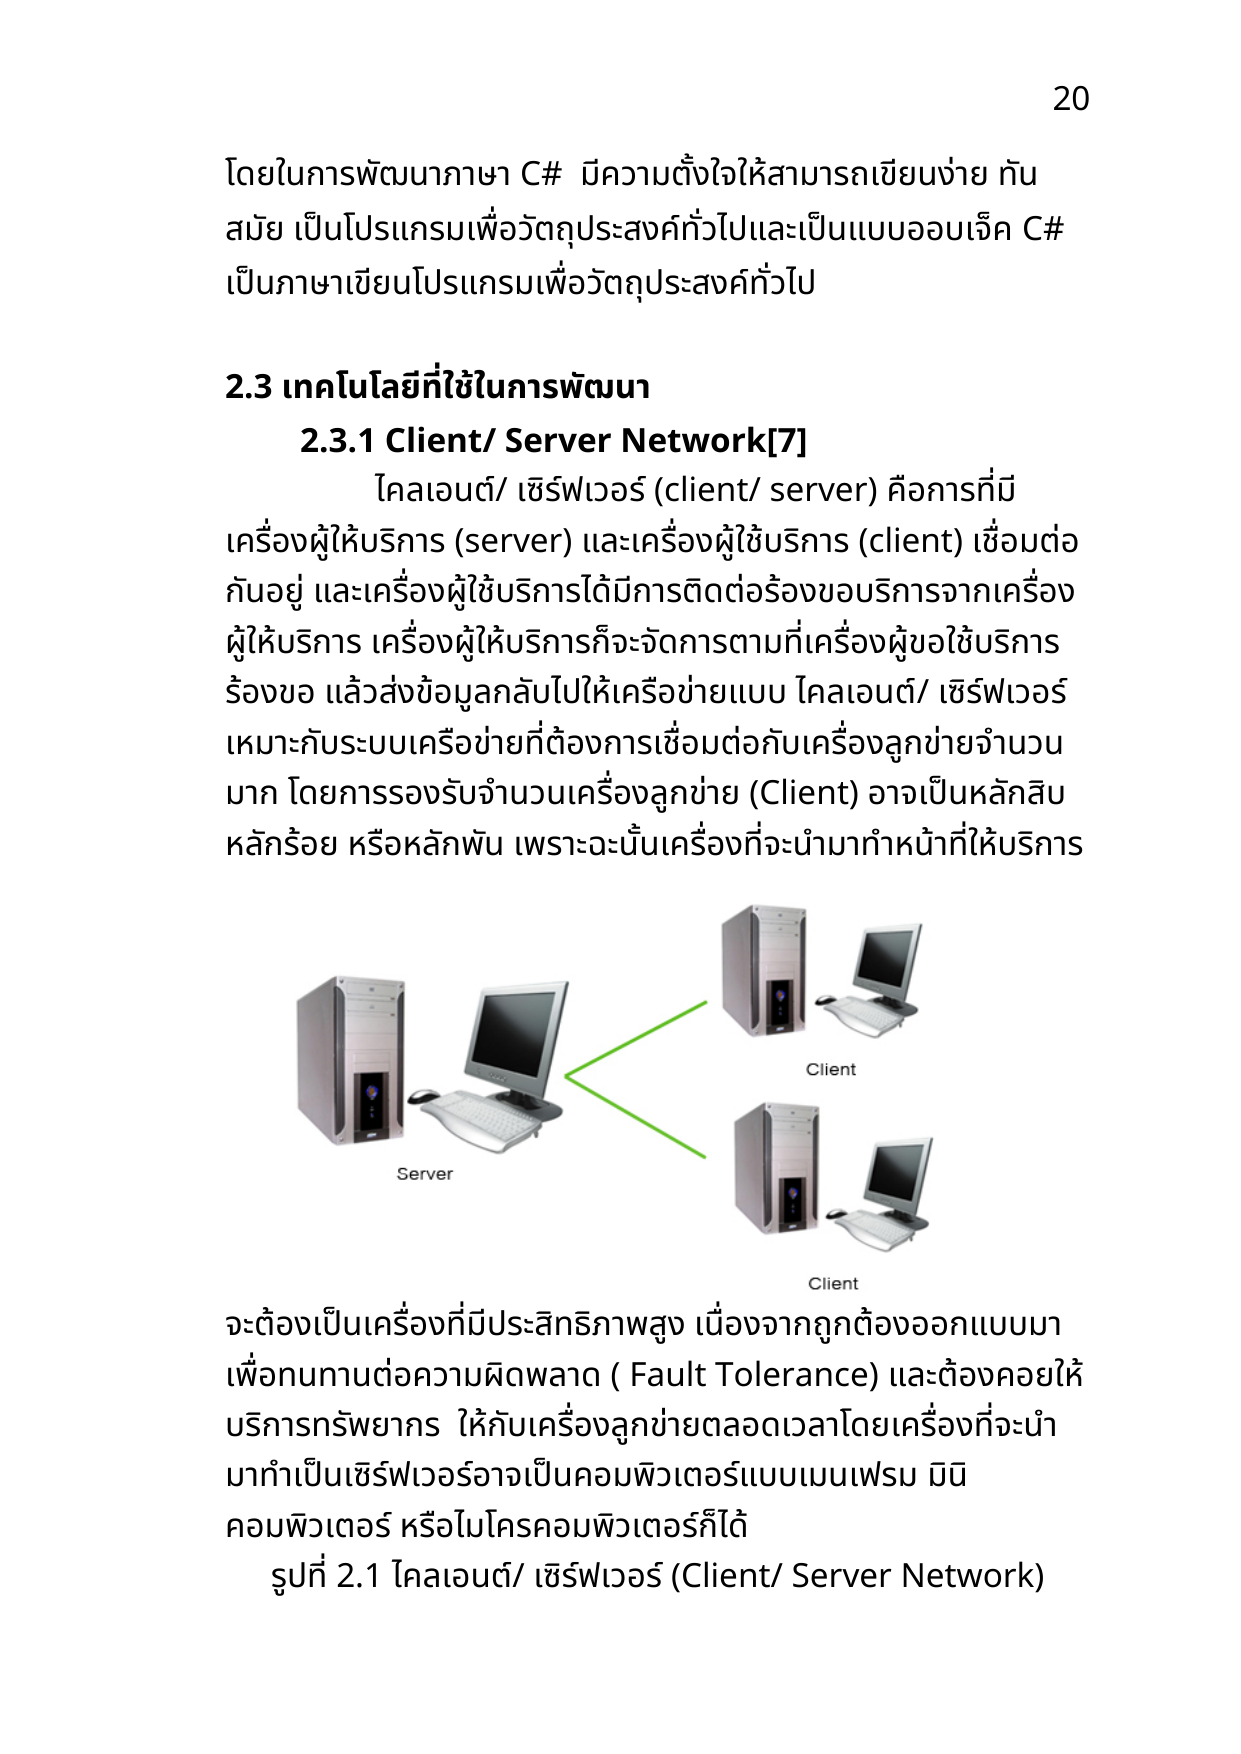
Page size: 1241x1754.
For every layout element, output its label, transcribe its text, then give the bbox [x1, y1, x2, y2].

text 2.3.1 Client/ Server Network[7] [225, 417, 1090, 462]
picture [294, 900, 946, 1300]
text รูปที่ 2.1 ไคลเอนต์/ เซิร์ฟเวอร์ (Client/ Server Network) [225, 1552, 1090, 1603]
text 2.3 เทคโนโลยีที่ใช้ในการพัฒนา [225, 362, 1090, 413]
